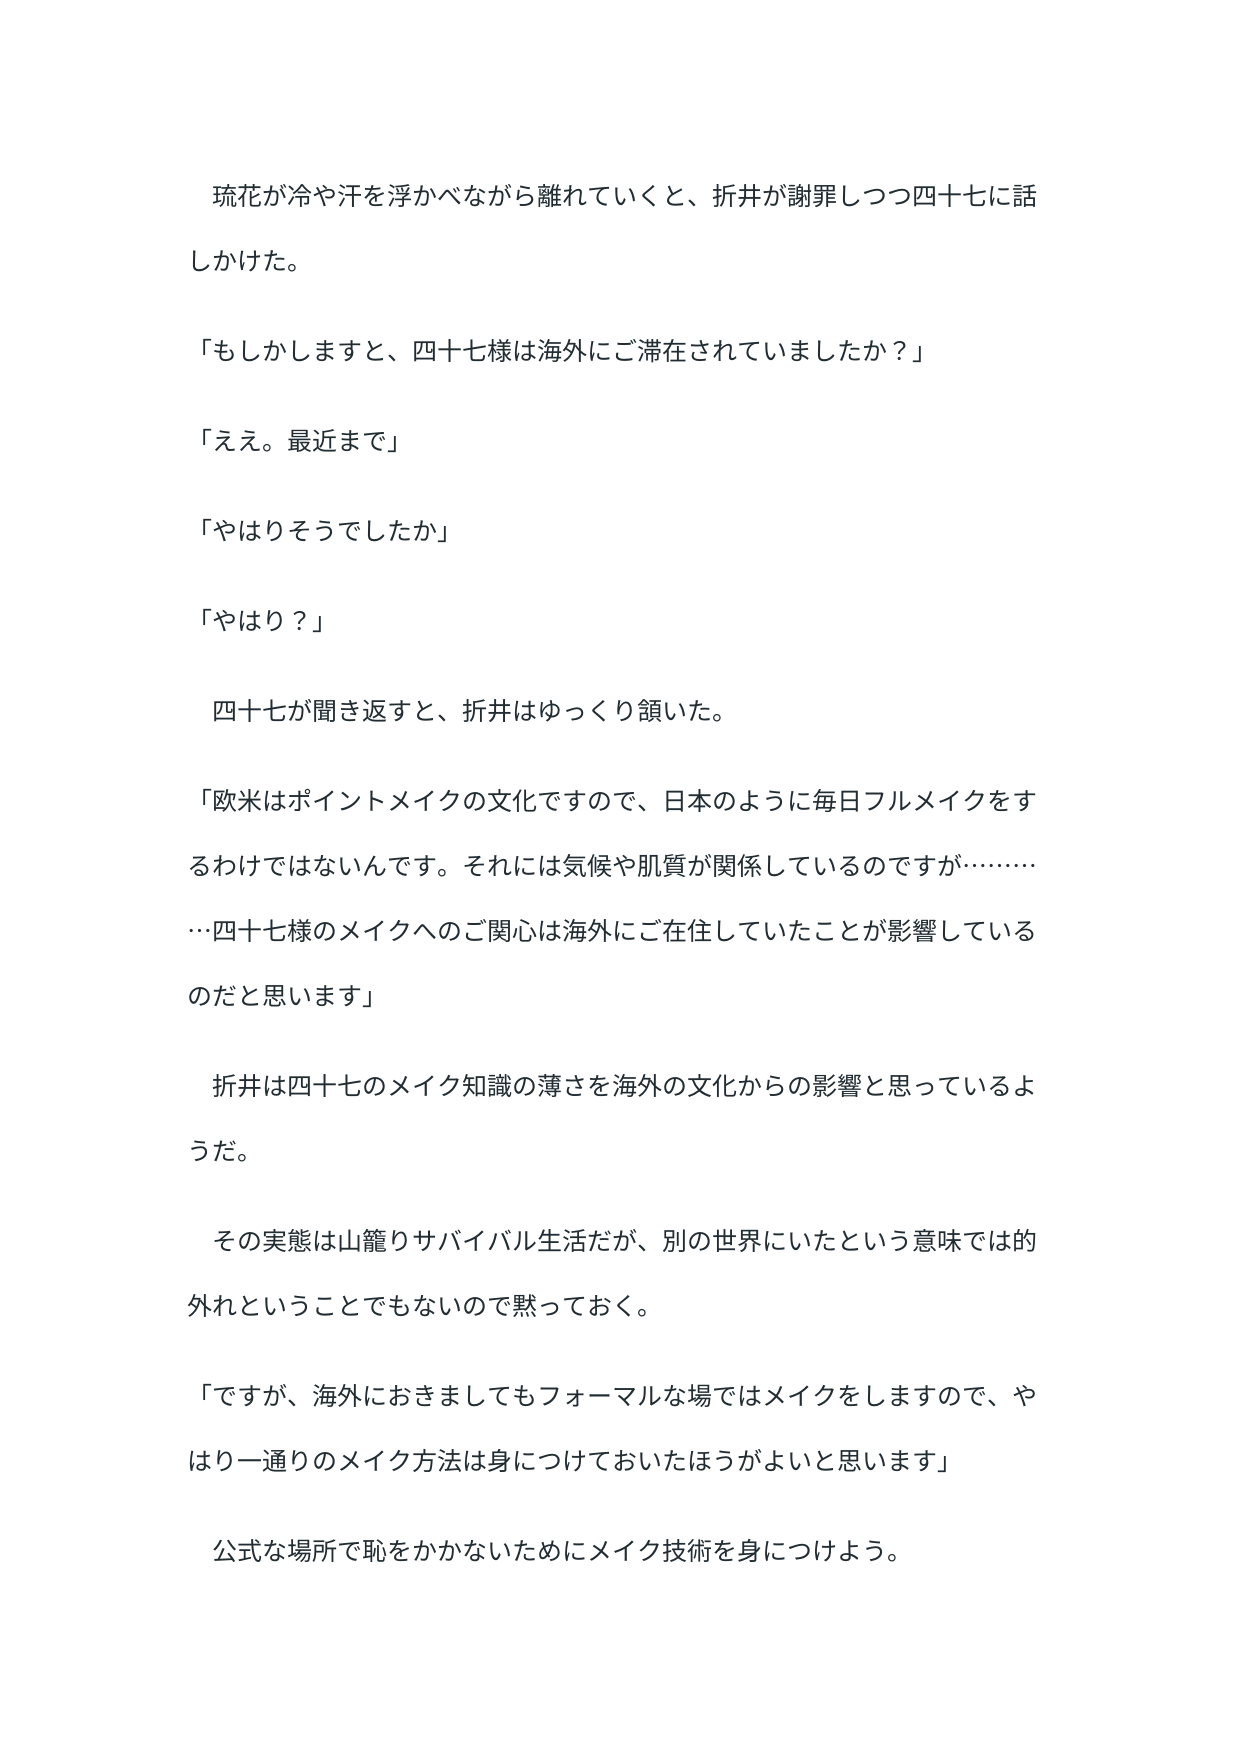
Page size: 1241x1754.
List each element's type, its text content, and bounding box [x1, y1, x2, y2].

text 折井は四十七のメイク知識の薄さを海外の文化からの影響と思っているようだ。 [187, 1052, 1053, 1182]
text 四十七が聞き返すと、折井はゆっくり頷いた。 [187, 677, 1053, 742]
text 「欧米はポイントメイクの文化ですので、日本のように毎日フルメイクをするわけではないんです。それには気候や肌質が関係しているのですが…………四十七様のメイクへのご関心は海外にご在住していたことが影響しているのだと思います」 [187, 767, 1053, 1027]
text その実態は山籠りサバイバル生活だが、別の世界にいたという意味では的外れということでもないので黙っておく。 [187, 1207, 1053, 1337]
text 「ですが、海外におきましてもフォーマルな場ではメイクをしますので、やはり一通りのメイク方法は身につけておいたほうがよいと思います」 [187, 1362, 1053, 1492]
text 「ええ。最近まで」 [187, 407, 1053, 472]
text 公式な場所で恥をかかないためにメイク技術を身につけよう。 [187, 1517, 1053, 1582]
text 「もしかしますと、四十七様は海外にご滞在されていましたか？」 [187, 317, 1053, 382]
text 「やはり？」 [187, 587, 1053, 652]
text 琉花が冷や汗を浮かべながら離れていくと、折井が謝罪しつつ四十七に話しかけた。 [187, 162, 1053, 292]
text 「やはりそうでしたか」 [187, 497, 1053, 562]
